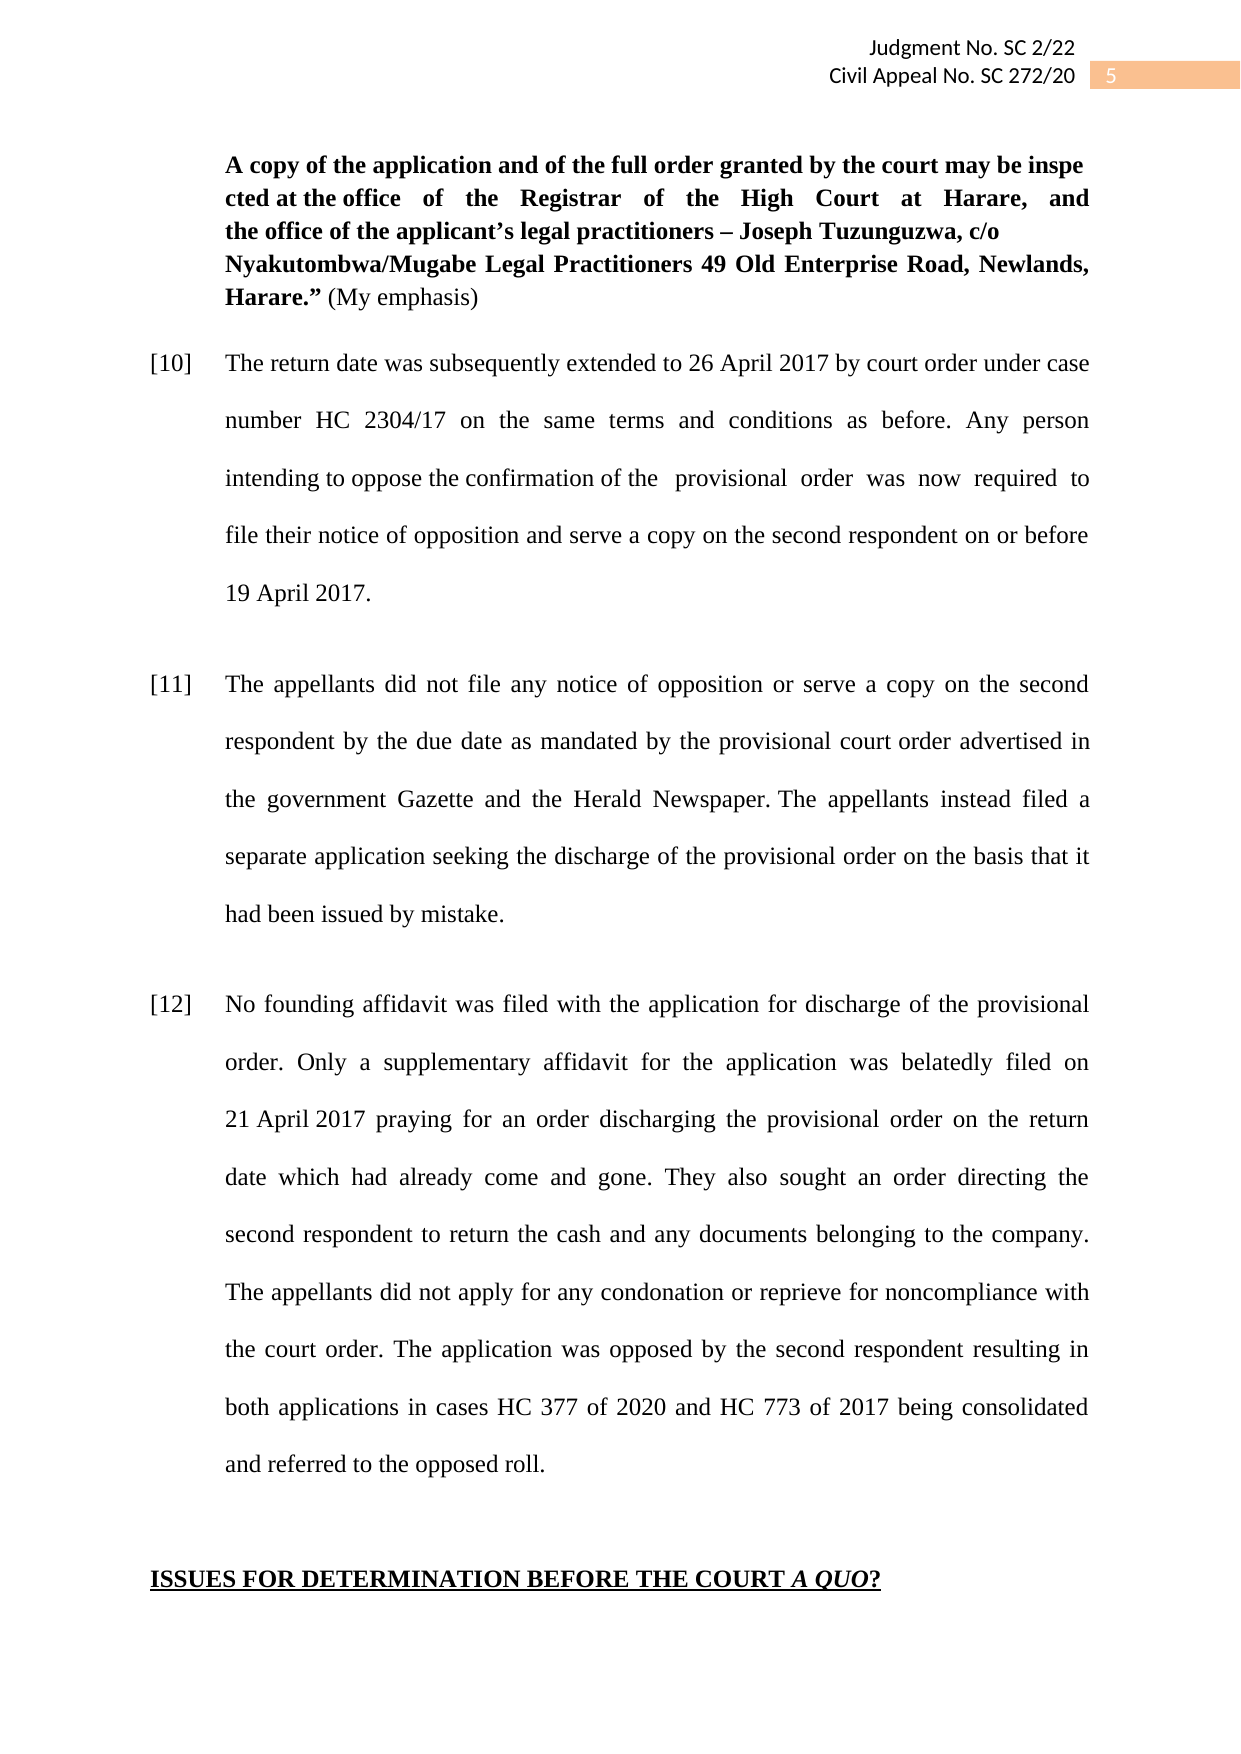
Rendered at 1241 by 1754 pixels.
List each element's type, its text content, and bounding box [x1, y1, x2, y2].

text ISSUES FOR DETERMINATION BEFORE THE COURT A QUO? [150, 1564, 1090, 1593]
text [11] The appellants did not file any notice of opposition or serve a copy on the second respondent by the due date as mandated by the provisional court order advertised in the government Gazette and the Herald Newspaper. The appellants instead filed a separate application seeking the discharge of the provisional order on the basis that it had been issued by mistake. [150, 669, 1090, 927]
text [12] No founding affidavit was filed with the application for discharge of the provisional order. Only a supplementary affidavit for the application was belatedly filed on 21 April 2017 praying for an order discharging the provisional order on the return date which had already come and gone. They also sought an order directing the second respondent to return the cash and any documents belonging to the company. The appellants did not apply for any condonation or reprieve for noncompliance with the court order. The application was opposed by the second respondent resulting in both applications in cases HC 377 of 2020 and HC 773 of 2017 being consolidated and referred to the opposed roll. [150, 989, 1090, 1478]
text A copy of the application and of the full order granted by the court may be inspected at the office of the Registrar of the High Court at Harare, and the office of the applicant’s legal practitioners – Joseph Tuzunguzwa, c/o Nyakutombwa/Mugabe Legal Practitioners 49 Old Enterprise Road, Newlands, Harare.” (My emphasis) [225, 150, 1090, 311]
text [10] The return date was subsequently extended to 26 April 2017 by court order under case number HC 2304/17 on the same terms and conditions as before. Any person intending to oppose the confirmation of the provisional order was now required to file their notice of opposition and serve a copy on the second respondent on or before 19 April 2017. [150, 348, 1090, 607]
